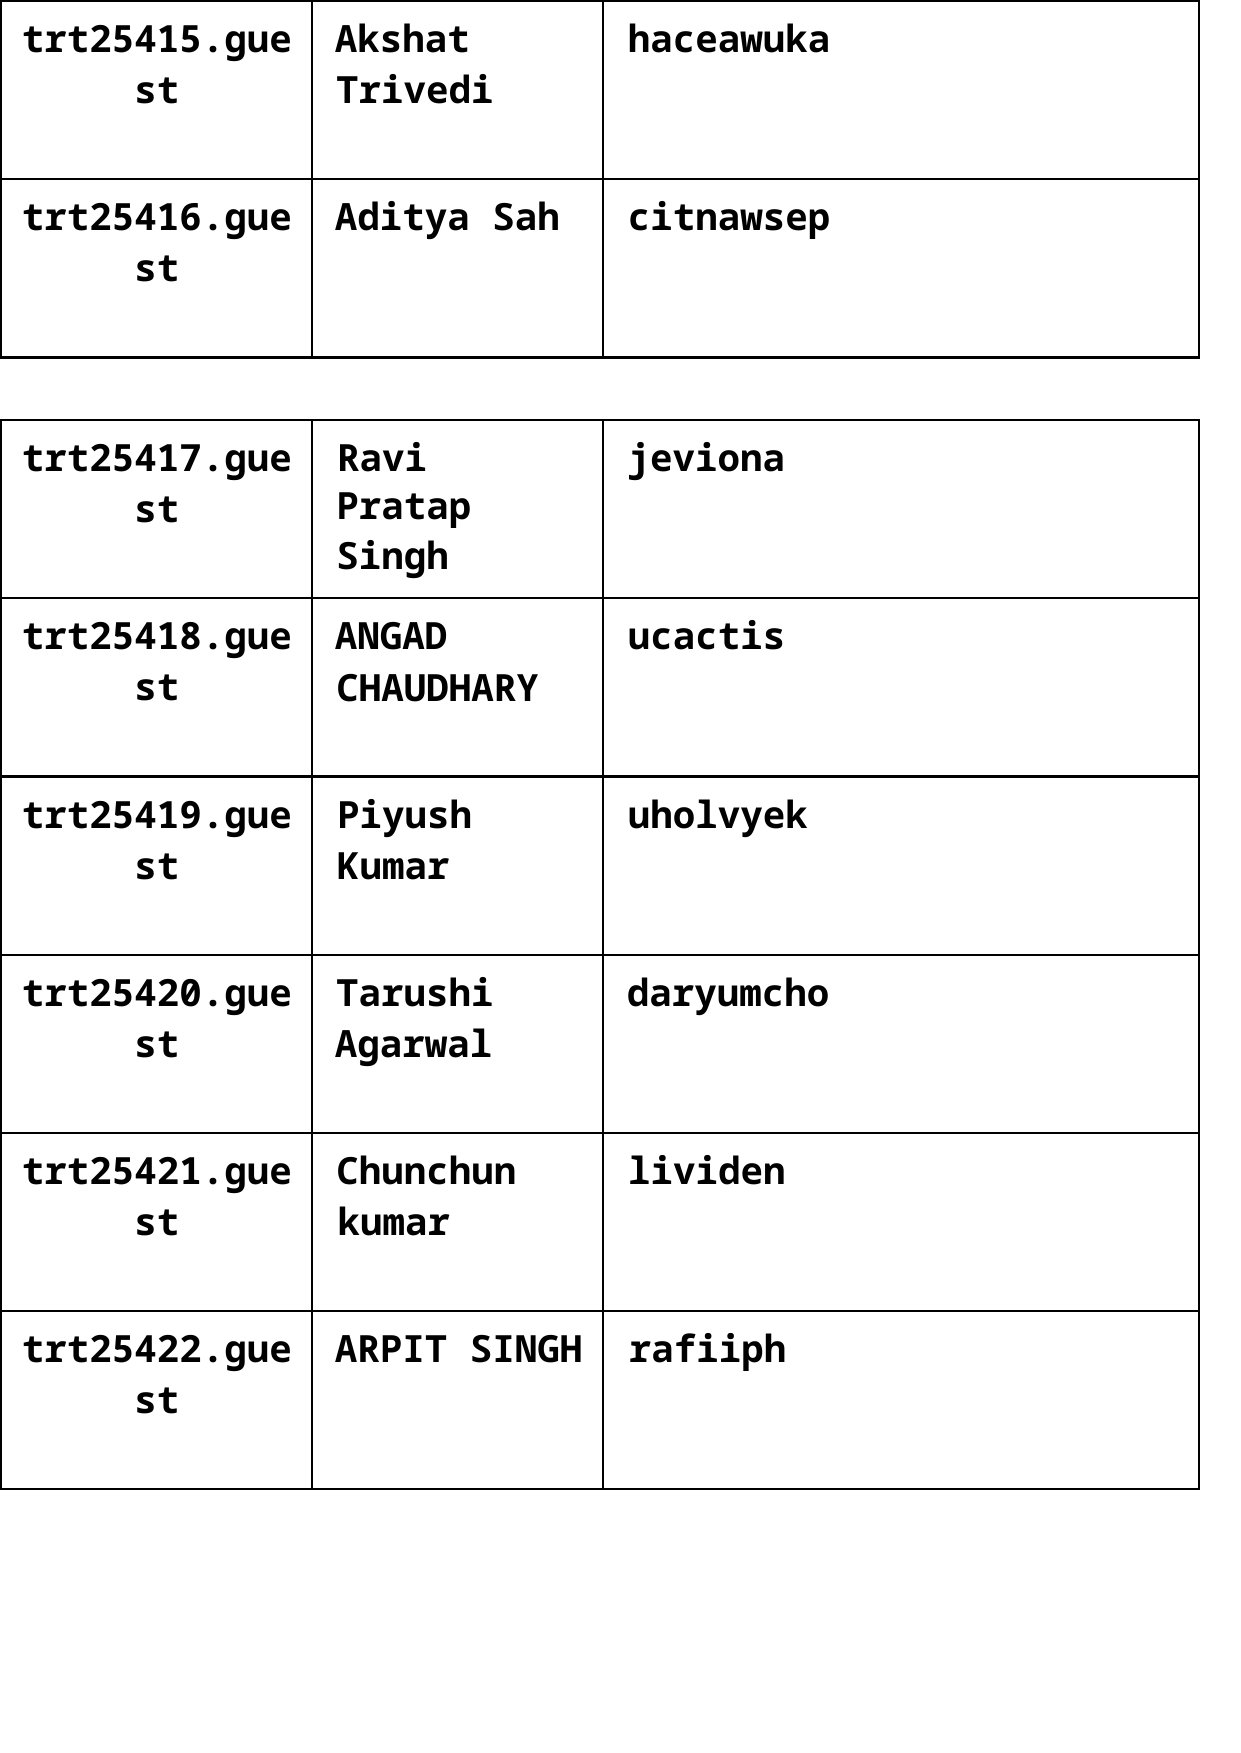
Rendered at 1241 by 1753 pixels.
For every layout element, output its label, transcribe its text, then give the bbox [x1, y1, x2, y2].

table_cell trt25418.guest [2, 599, 311, 775]
table_cell trt25422.guest [2, 1312, 311, 1488]
table_cell ucactis [604, 599, 1198, 775]
table_cell trt25421.guest [2, 1134, 311, 1310]
table_cell lividen [604, 1134, 1198, 1310]
table_header jeviona [604, 421, 1198, 597]
table_cell uholvyek [604, 778, 1198, 954]
table_cell trt25419.guest [2, 778, 311, 954]
table_cell daryumcho [604, 956, 1198, 1132]
table_cell ARPIT SINGH [313, 1312, 602, 1488]
table_header trt25417.guest [2, 421, 311, 597]
table_cell citnawsep [604, 180, 1198, 356]
table_cell haceawuka [604, 2, 1198, 178]
table_cell Aditya Sah [313, 180, 602, 356]
table_header Ravi Pratap Singh [313, 421, 602, 597]
table_cell Tarushi Agarwal [313, 956, 602, 1132]
table_cell trt25416.guest [2, 180, 311, 356]
table_cell Chunchun kumar [313, 1134, 602, 1310]
table_cell Akshat Trivedi [313, 2, 602, 178]
table_cell trt25415.guest [2, 2, 311, 178]
table_cell Piyush Kumar [313, 778, 602, 954]
table_cell rafiiph [604, 1312, 1198, 1488]
table_cell ANGAD CHAUDHARY [313, 599, 602, 775]
table_cell trt25420.guest [2, 956, 311, 1132]
